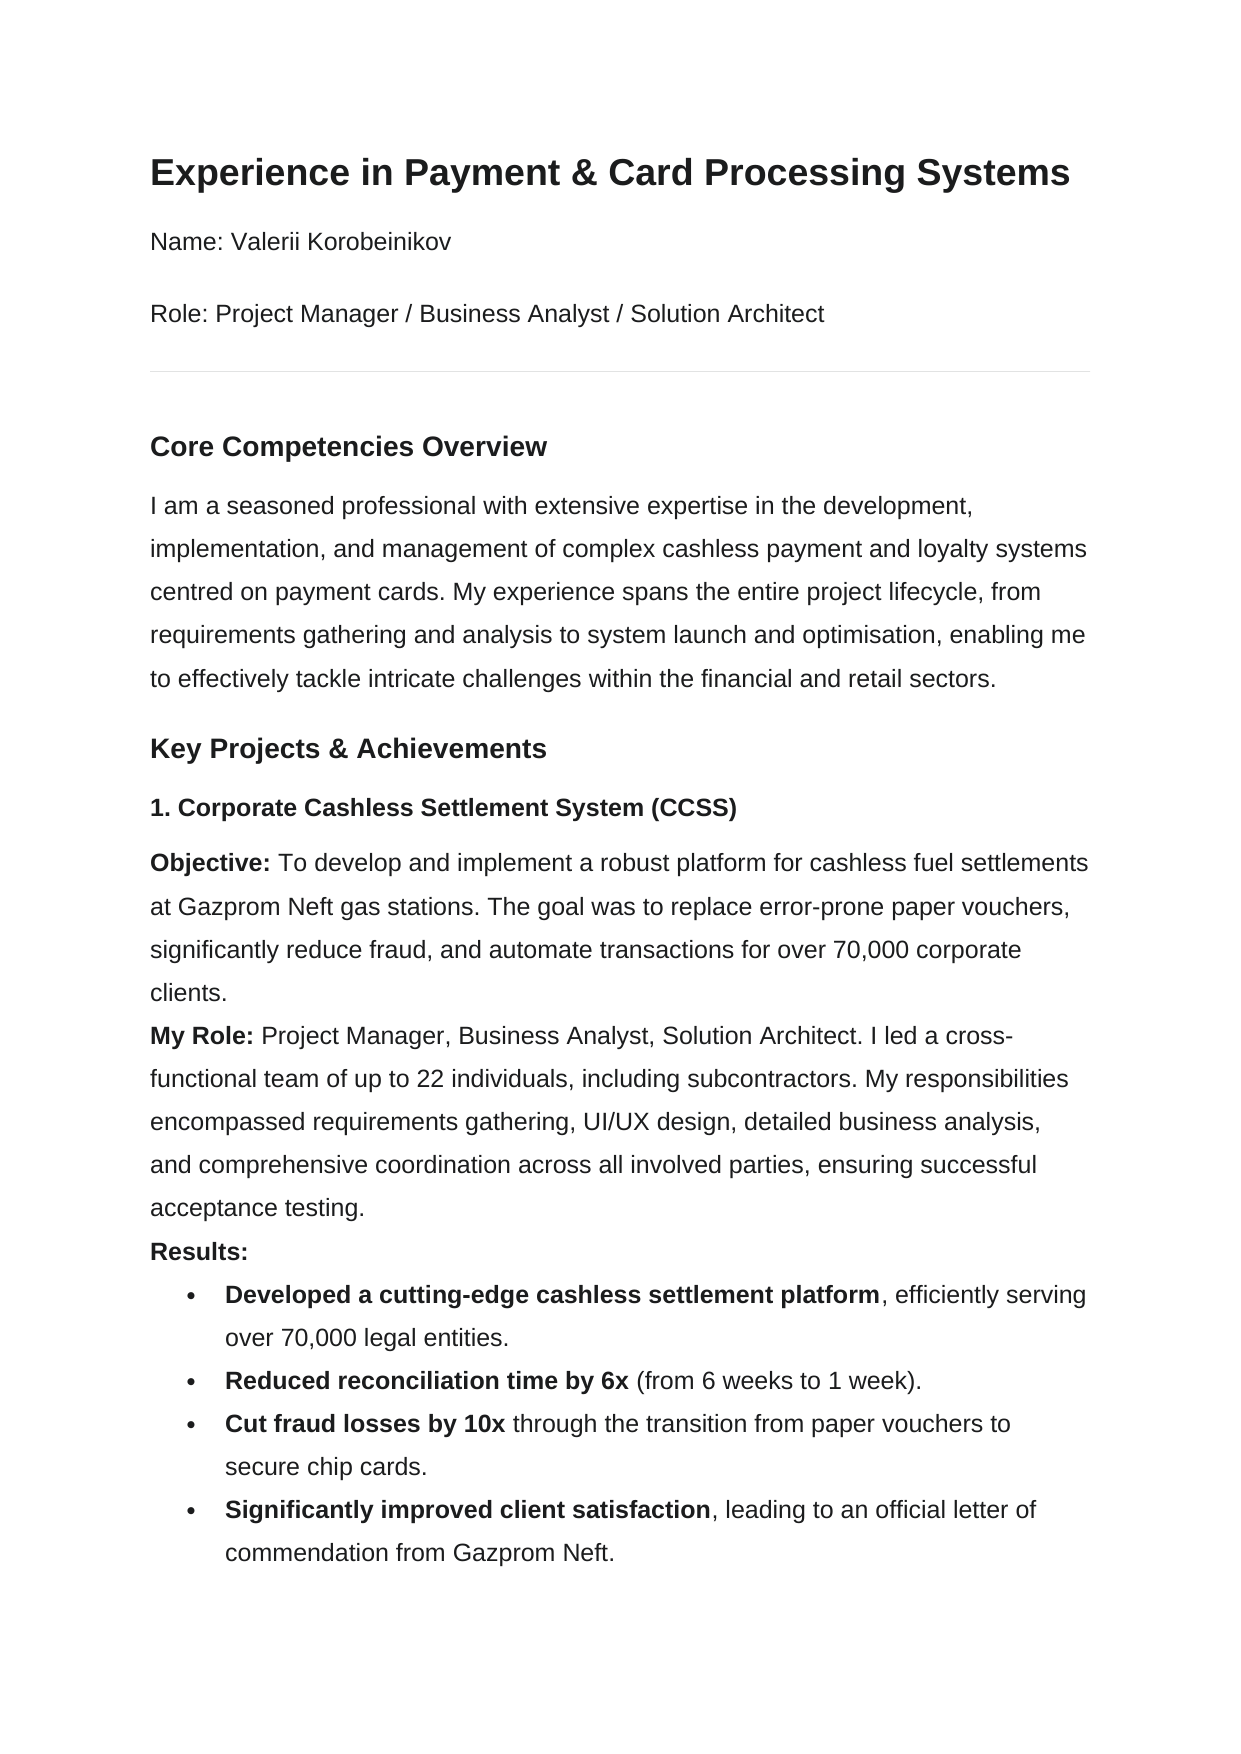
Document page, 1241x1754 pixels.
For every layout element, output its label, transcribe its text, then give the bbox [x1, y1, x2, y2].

text Objective: To develop and implement a robust platform for cashless fuel settlements at Gazprom Neft gas stations. The goal was to replace error-prone paper vouchers, significantly reduce fraud, and automate transactions for over 70,000 corporate clients. [150, 848, 1090, 1006]
text Core Competencies Overview [150, 430, 1090, 462]
list Developed a cutting-edge cashless settlement platform, efficiently serving over 70,000 legal entities. [187, 1279, 1090, 1351]
list Cut fraud losses by 10x through the transition from paper vouchers to secure chip cards. [187, 1409, 1090, 1481]
text Results: [150, 1236, 1090, 1265]
text Key Projects & Achievements [150, 732, 1090, 764]
text Experience in Payment & Card Processing Systems [150, 150, 1090, 193]
text I am a seasoned professional with extensive expertise in the development, implementation, and management of complex cashless payment and loyalty systems centred on payment cards. My experience spans the entire project lifecycle, from requirements gathering and analysis to system launch and optimisation, enabling me to effectively tackle intricate challenges within the financial and retail sectors. [150, 491, 1090, 692]
list Reduced reconciliation time by 6x (from 6 weeks to 1 week). [187, 1366, 1090, 1394]
text Role: Project Manager / Business Analyst / Solution Architect [150, 299, 1090, 328]
text My Role: Project Manager, Business Analyst, Solution Architect. I led a cross-functional team of up to 22 individuals, including subcontractors. My responsibilities encompassed requirements gathering, UI/UX design, detailed business analysis, and comprehensive coordination across all involved parties, ensuring successful acceptance testing. [150, 1021, 1090, 1222]
list Significantly improved client satisfaction, leading to an official letter of commendation from Gazprom Neft. [187, 1495, 1090, 1567]
text Name: Valerii Korobeinikov [150, 227, 1090, 256]
text 1. Corporate Cashless Settlement System (CCSS) [150, 793, 1090, 821]
